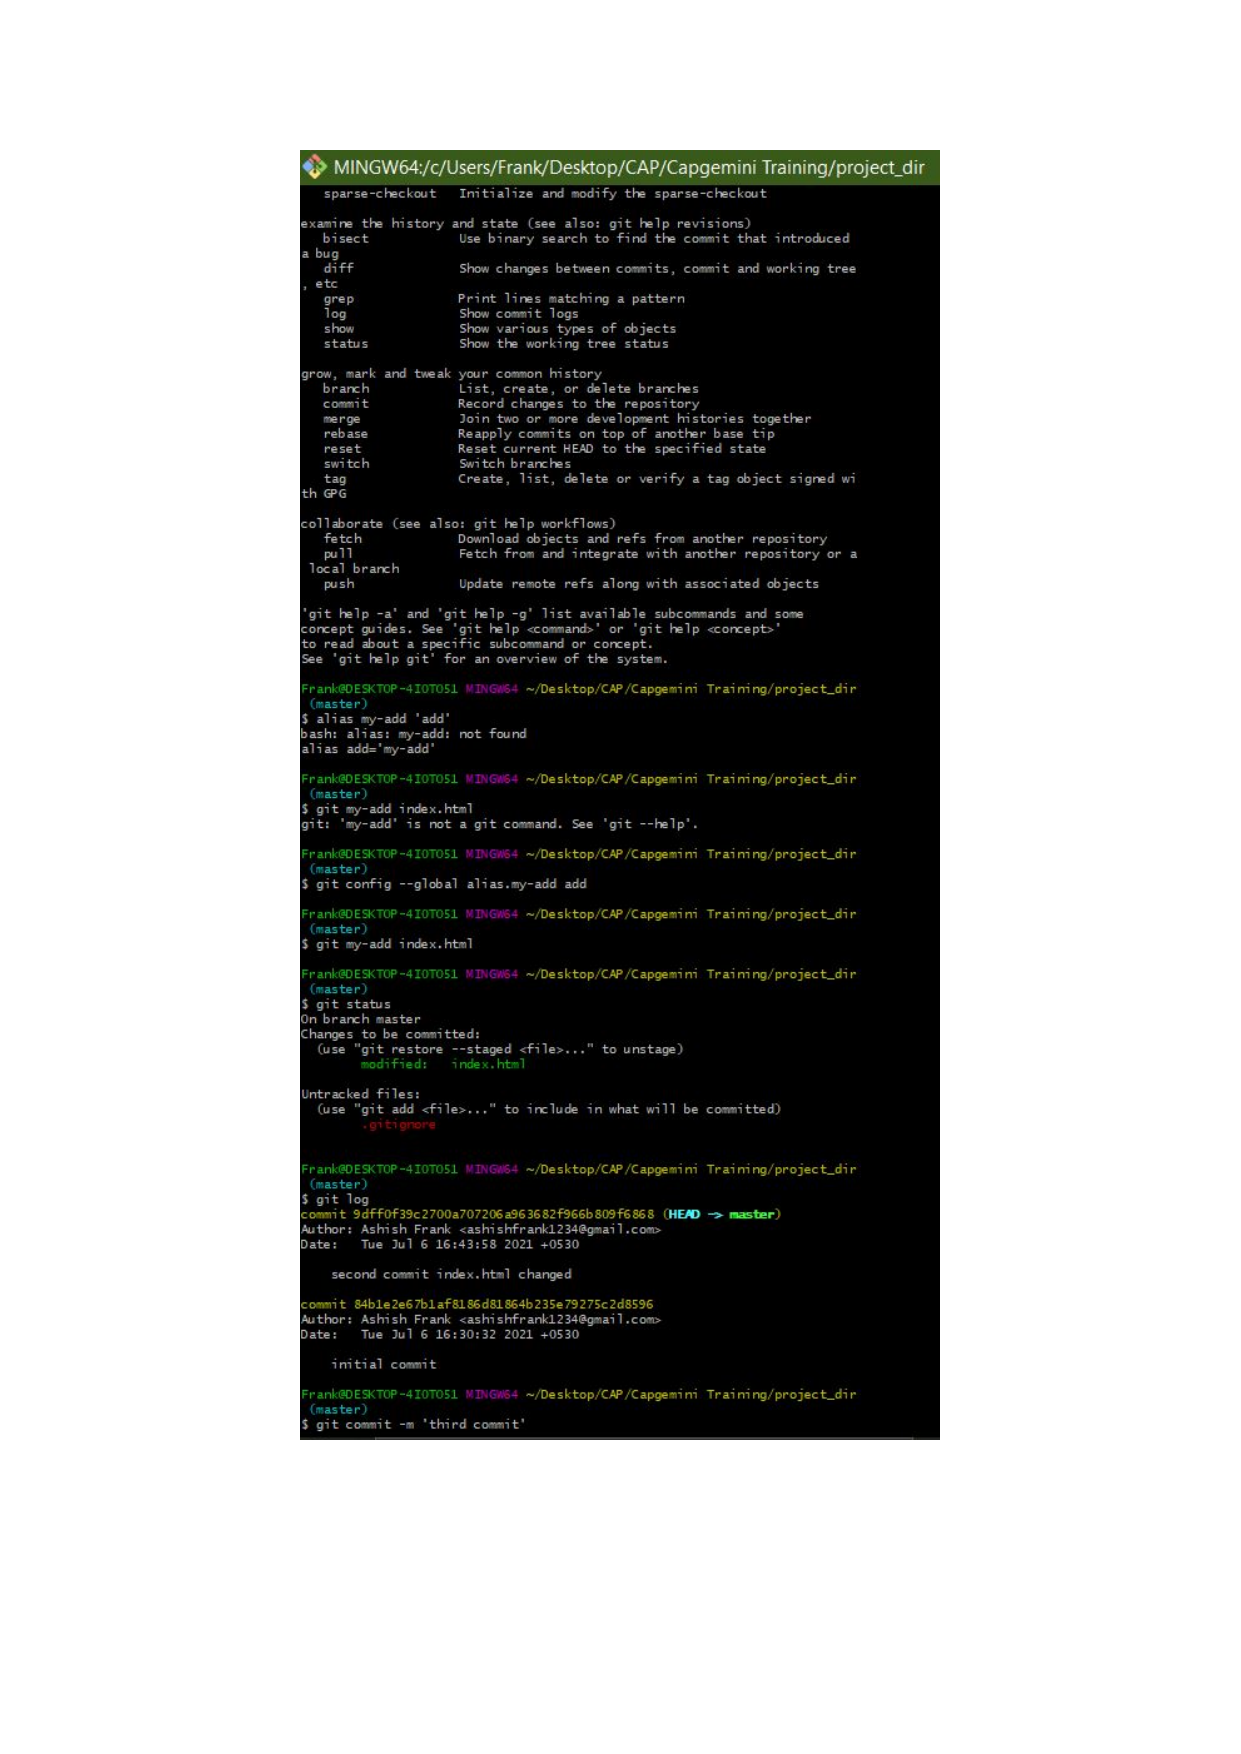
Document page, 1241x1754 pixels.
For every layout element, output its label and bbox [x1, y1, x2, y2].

picture [300, 150, 940, 1440]
